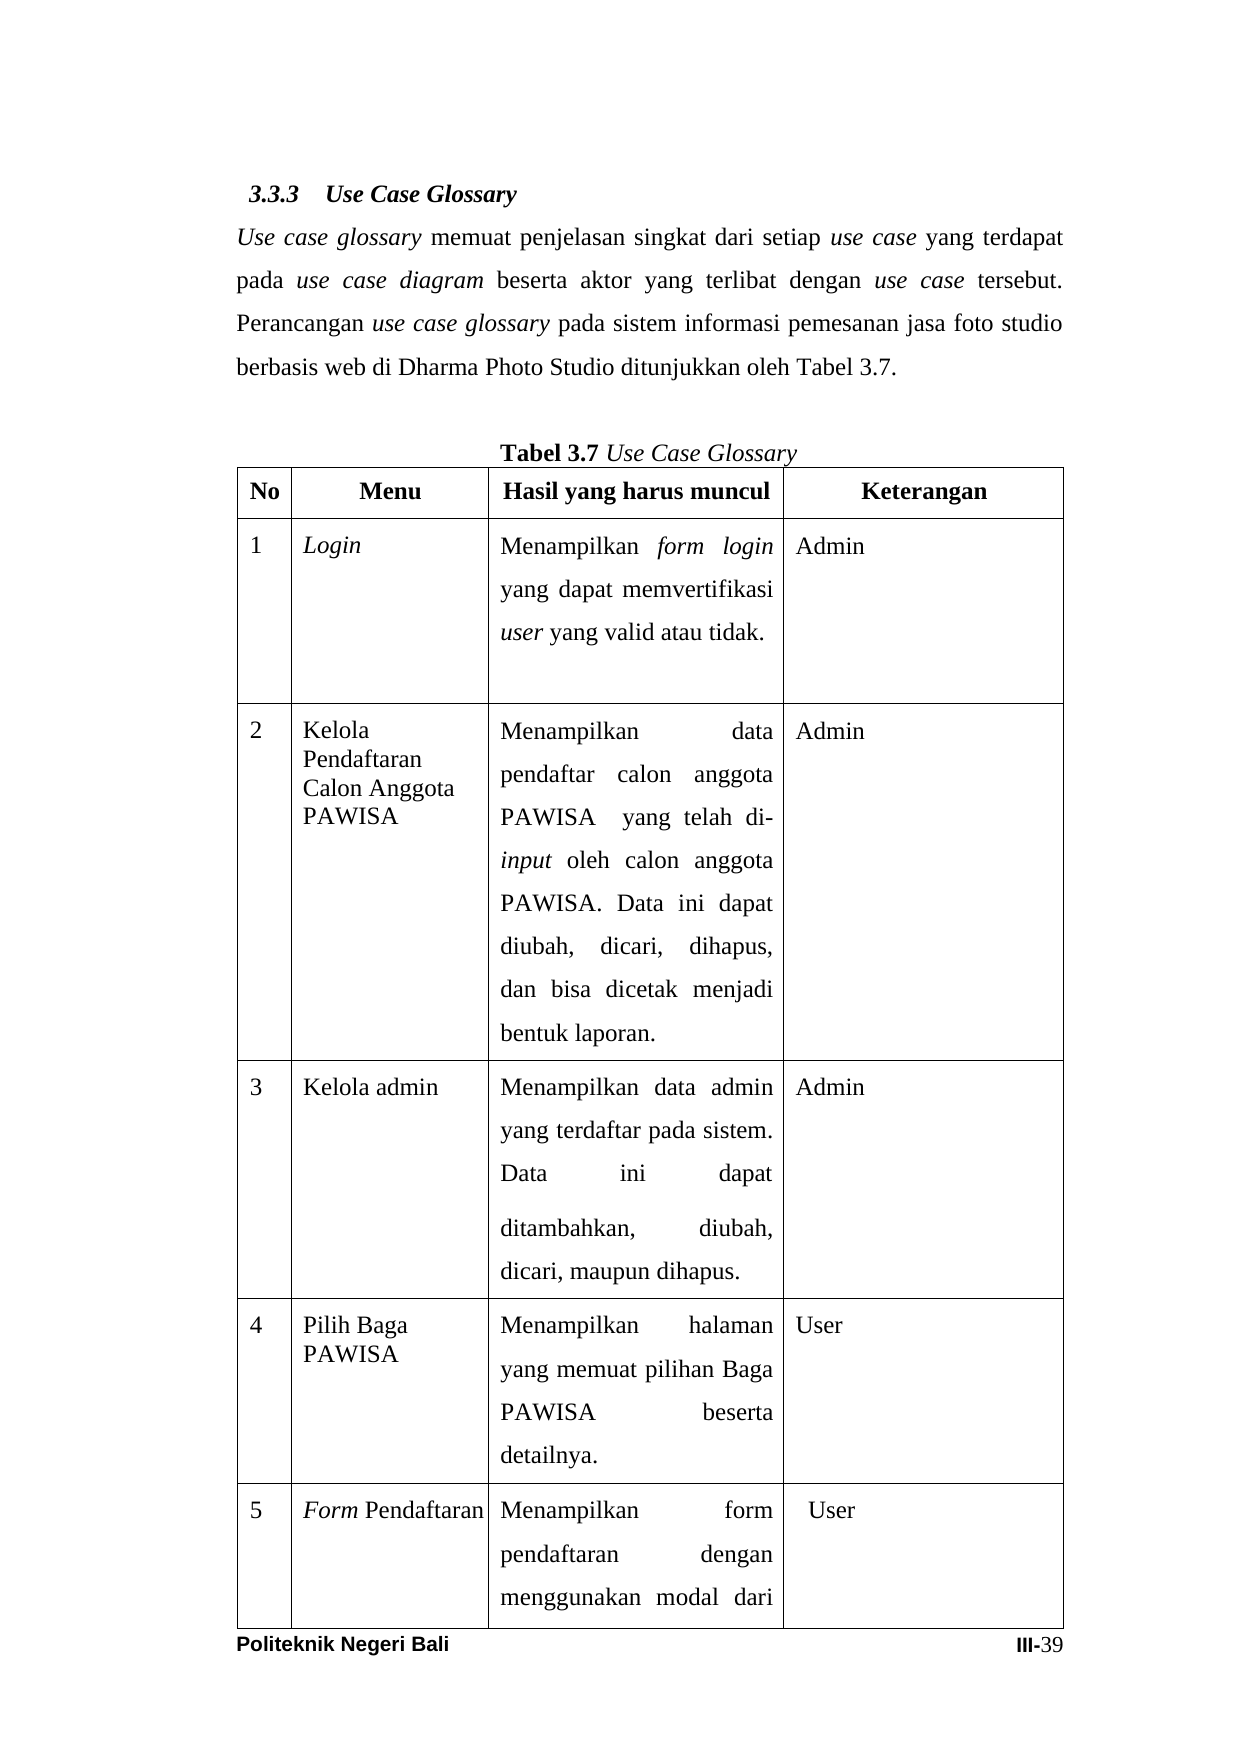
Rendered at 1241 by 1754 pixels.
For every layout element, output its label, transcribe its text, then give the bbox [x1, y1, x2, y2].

table_cell Admin [784, 519, 1063, 703]
text Tabel 3.7 Use Case Glossary [263, 438, 1036, 467]
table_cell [489, 1484, 783, 1628]
table_cell Menampilkan halaman yang memuat pilihan Baga PAWISA beserta detailnya. [489, 1299, 783, 1483]
table_cell Kelola admin [292, 1061, 488, 1298]
table_header Hasil yang harus muncul [489, 468, 783, 518]
table_cell User [784, 1299, 1063, 1483]
table_cell Menampilkan data admin yang terdaftar pada sistem. Data ini dapat ditambahkan, diubah, dicari, maupun dihapus. [489, 1061, 783, 1298]
table_cell 3 [238, 1061, 291, 1298]
table_cell 2 [238, 704, 291, 1059]
table_cell Form Pendaftaran [292, 1484, 488, 1628]
table_cell 5 [238, 1484, 291, 1628]
table_cell Admin [784, 704, 1063, 1059]
table_cell Admin [784, 1061, 1063, 1298]
table_header Keterangan [784, 468, 1063, 518]
table_cell 1 [238, 519, 291, 703]
table_cell Kelola Pendaftaran Calon Anggota PAWISA [292, 704, 488, 1059]
table_cell Pilih Baga PAWISA [292, 1299, 488, 1483]
table_header Menu [292, 468, 488, 518]
table_cell Menampilkan data pendaftar calon anggota PAWISA yang telah di-input oleh calon anggota PAWISA. Data ini dapat diubah, dicari, dihapus, dan bisa dicetak menjadi bentuk laporan. [489, 704, 783, 1059]
text Use case glossary memuat penjelasan singkat dari setiap use case yang terdapat pada use case diagram beserta aktor yang terlibat dengan use case tersebut. Perancangan use case glossary pada sistem informasi pemesanan jasa foto studio berbasis web di Dharma Photo Studio ditunjukkan oleh Tabel 3.7. [236, 222, 1063, 380]
table_cell Login [292, 519, 488, 703]
table_cell 4 [238, 1299, 291, 1483]
table_cell Menampilkan form login yang dapat memvertifikasi user yang valid atau tidak. [489, 519, 783, 703]
table_cell User [784, 1484, 1063, 1628]
table_header No [238, 468, 291, 518]
subtitle Use Case Glossary [249, 179, 1090, 208]
